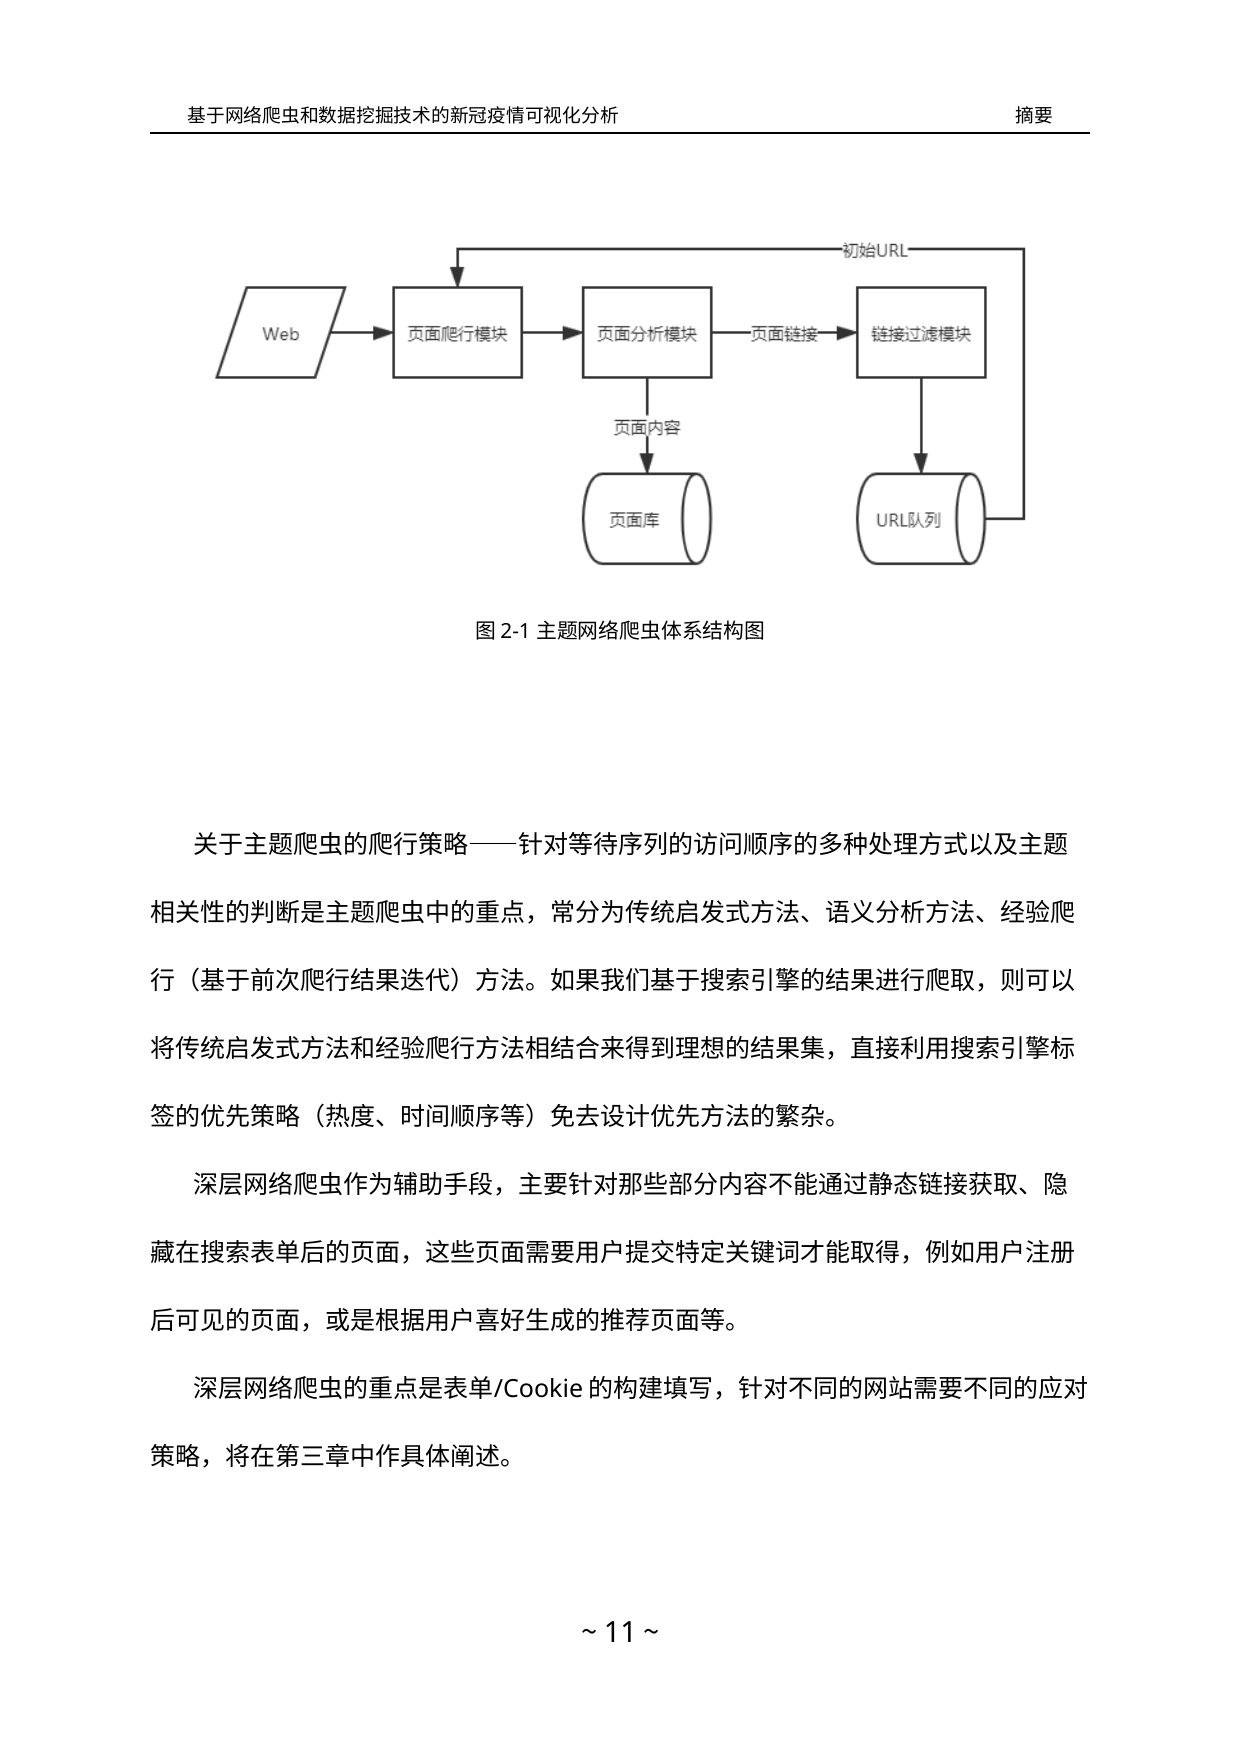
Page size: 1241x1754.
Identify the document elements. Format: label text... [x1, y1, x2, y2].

text 深层网络爬虫作为辅助手段，主要针对那些部分内容不能通过静态链接获取、隐藏在搜索表单后的页面，这些页面需要用户提交特定关键词才能取得，例如用户注册后可见的页面，或是根据用户喜好生成的推荐页面等。 [150, 1149, 1090, 1352]
picture [185, 218, 1055, 596]
text 深层网络爬虫的重点是表单/Cookie的构建填写，针对不同的网站需要不同的应对策略，将在第三章中作具体阐述。 [150, 1352, 1090, 1488]
text 关于主题爬虫的爬行策略——针对等待序列的访问顺序的多种处理方式以及主题相关性的判断是主题爬虫中的重点，常分为传统启发式方法、语义分析方法、经验爬行（基于前次爬行结果迭代）方法。如果我们基于搜索引擎的结果进行爬取，则可以将传统启发式方法和经验爬行方法相结合来得到理想的结果集，直接利用搜索引擎标签的优先策略（热度、时间顺序等）免去设计优先方法的繁杂。 [150, 809, 1090, 1149]
